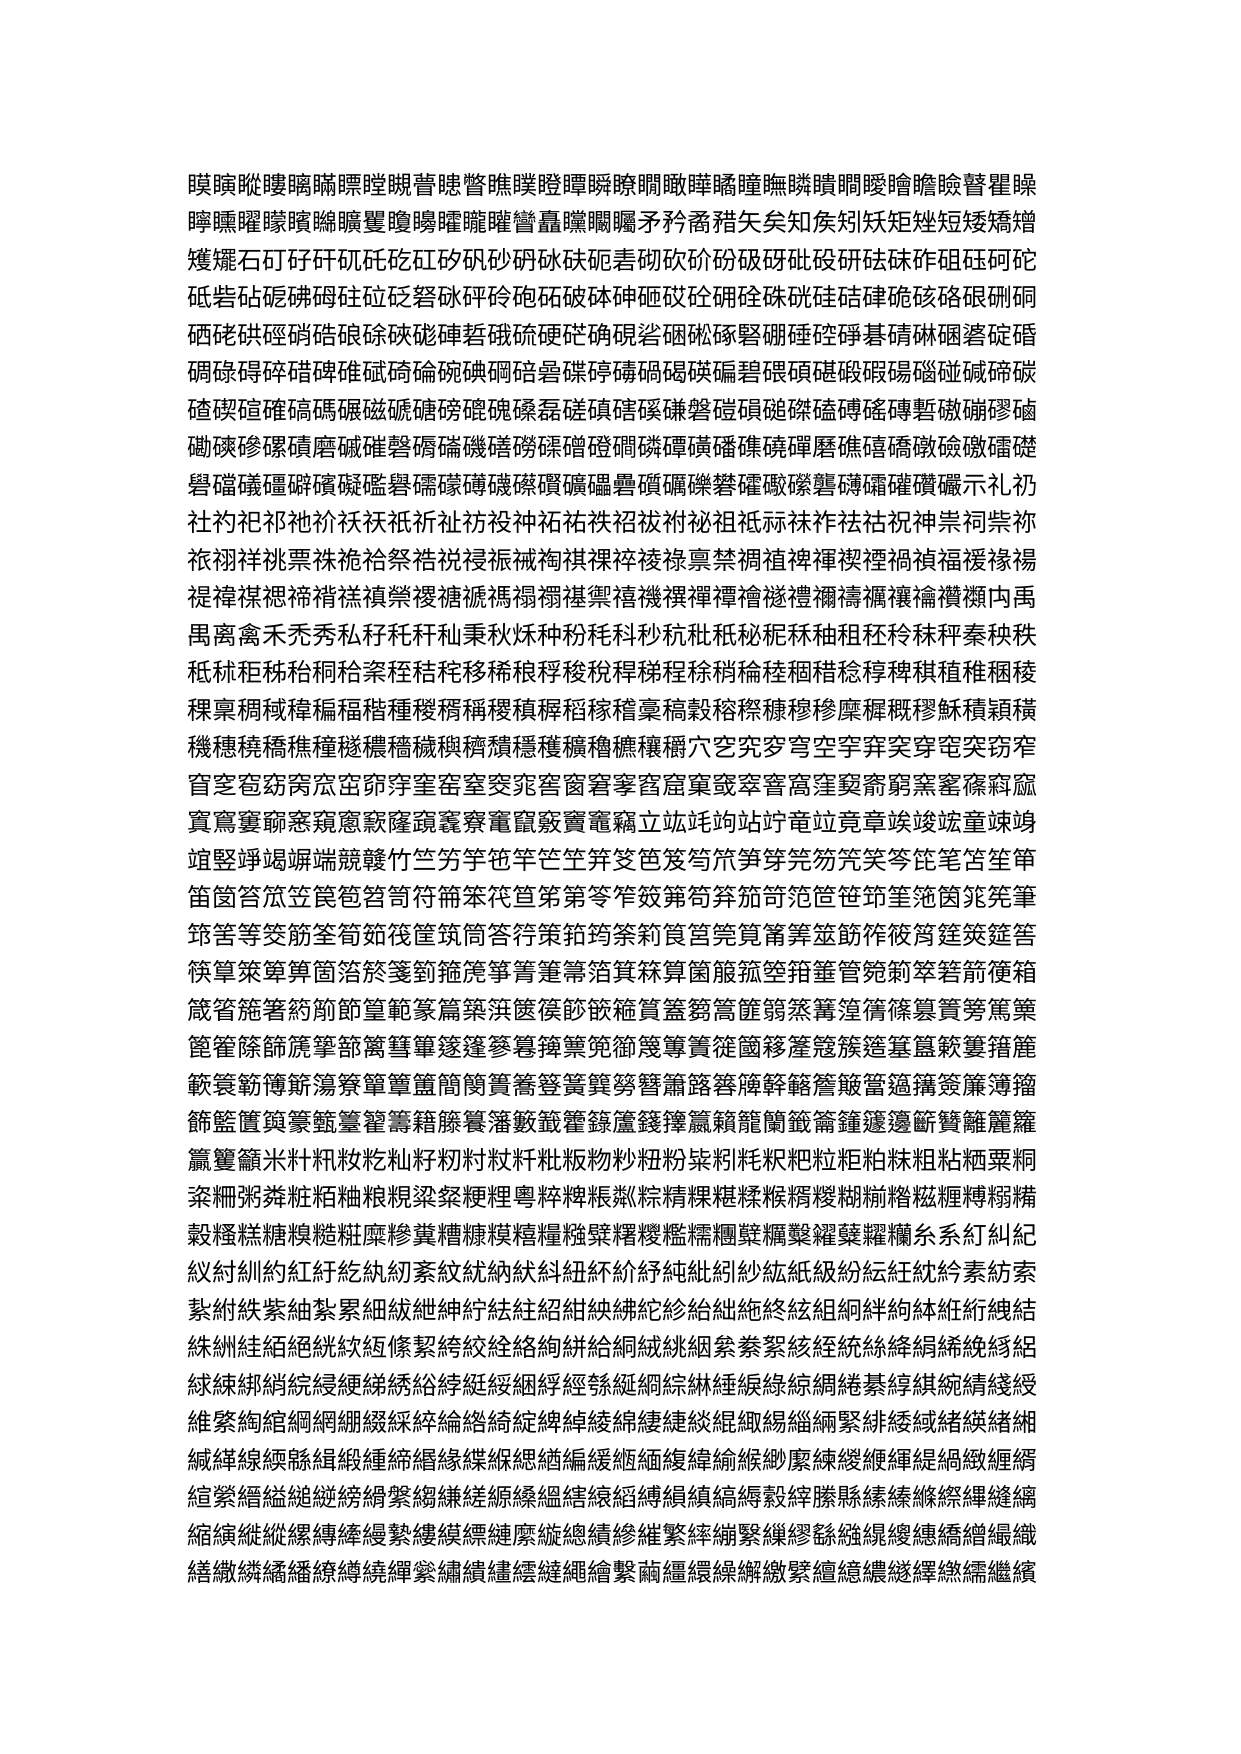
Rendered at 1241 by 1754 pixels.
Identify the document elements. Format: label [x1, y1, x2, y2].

text [187, 164, 1053, 1589]
